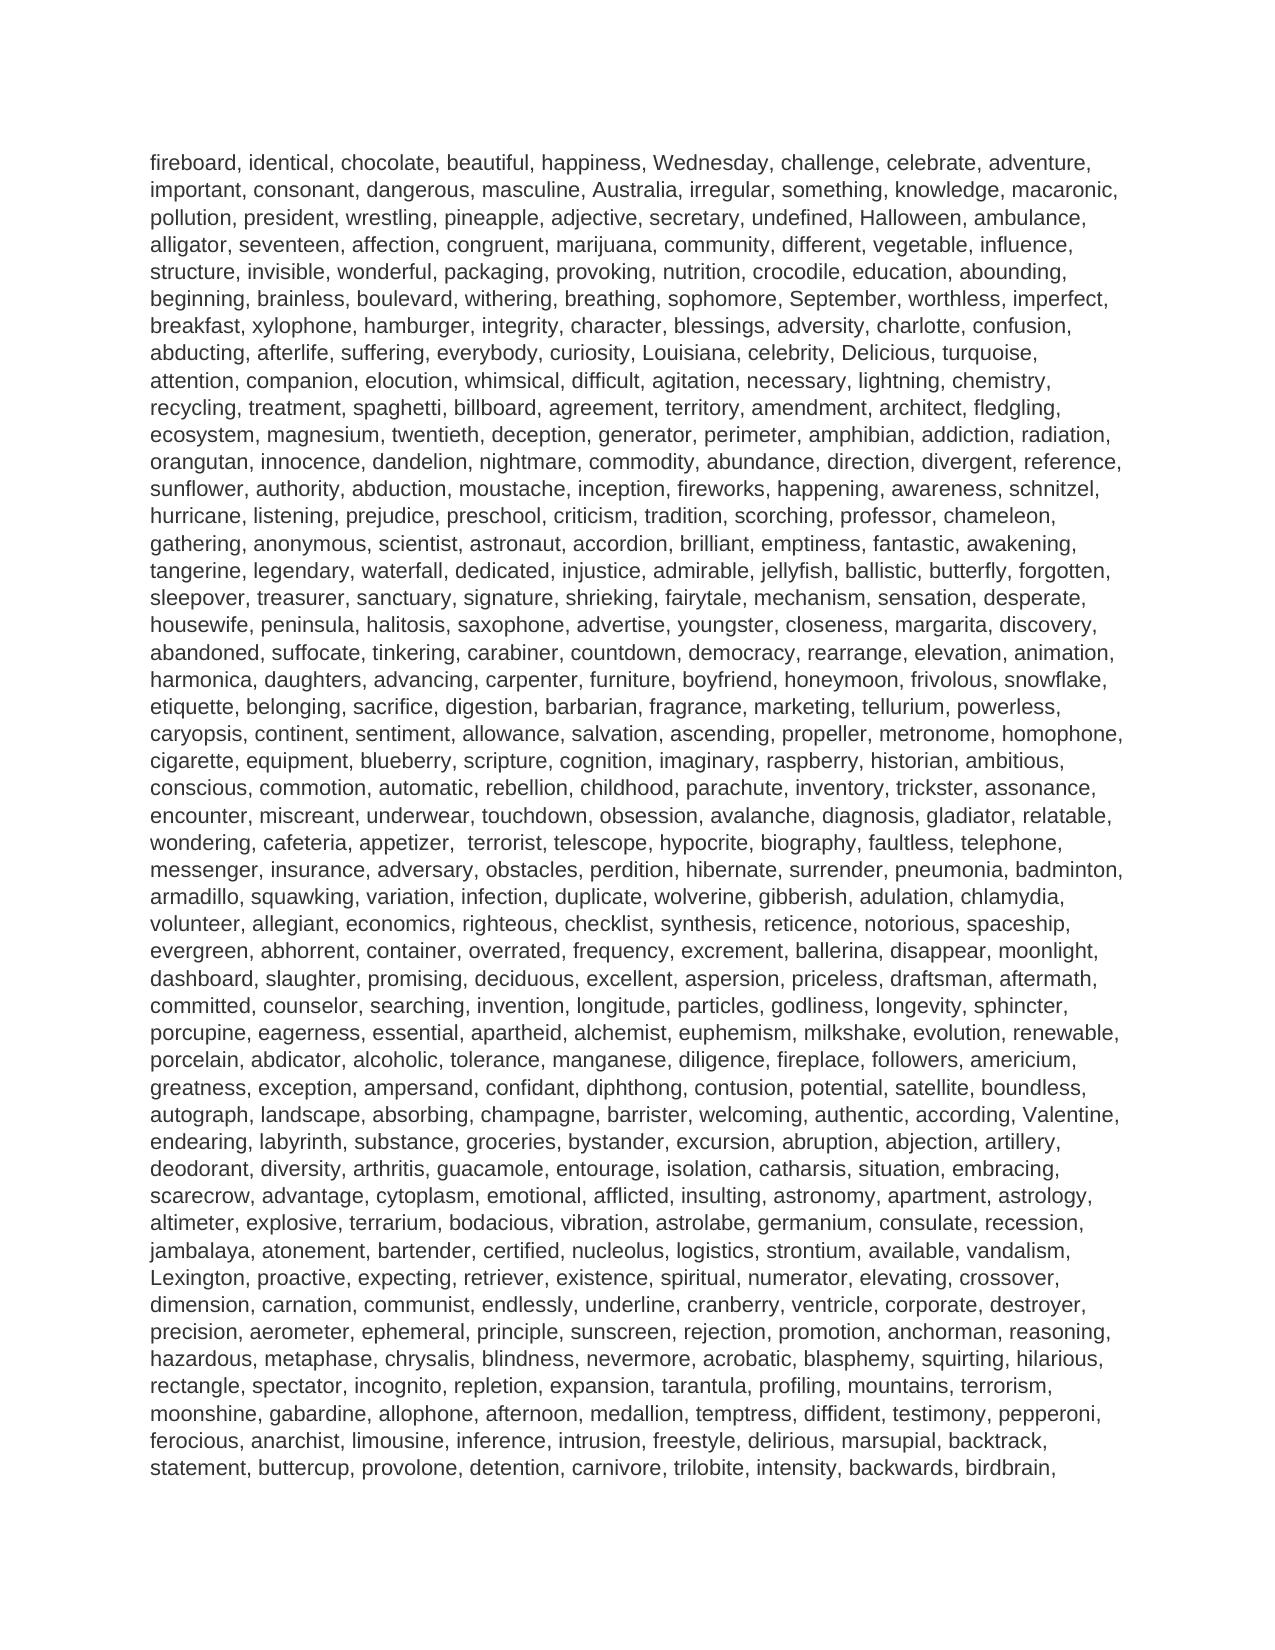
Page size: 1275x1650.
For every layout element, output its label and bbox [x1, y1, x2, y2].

text [150, 150, 1125, 1480]
